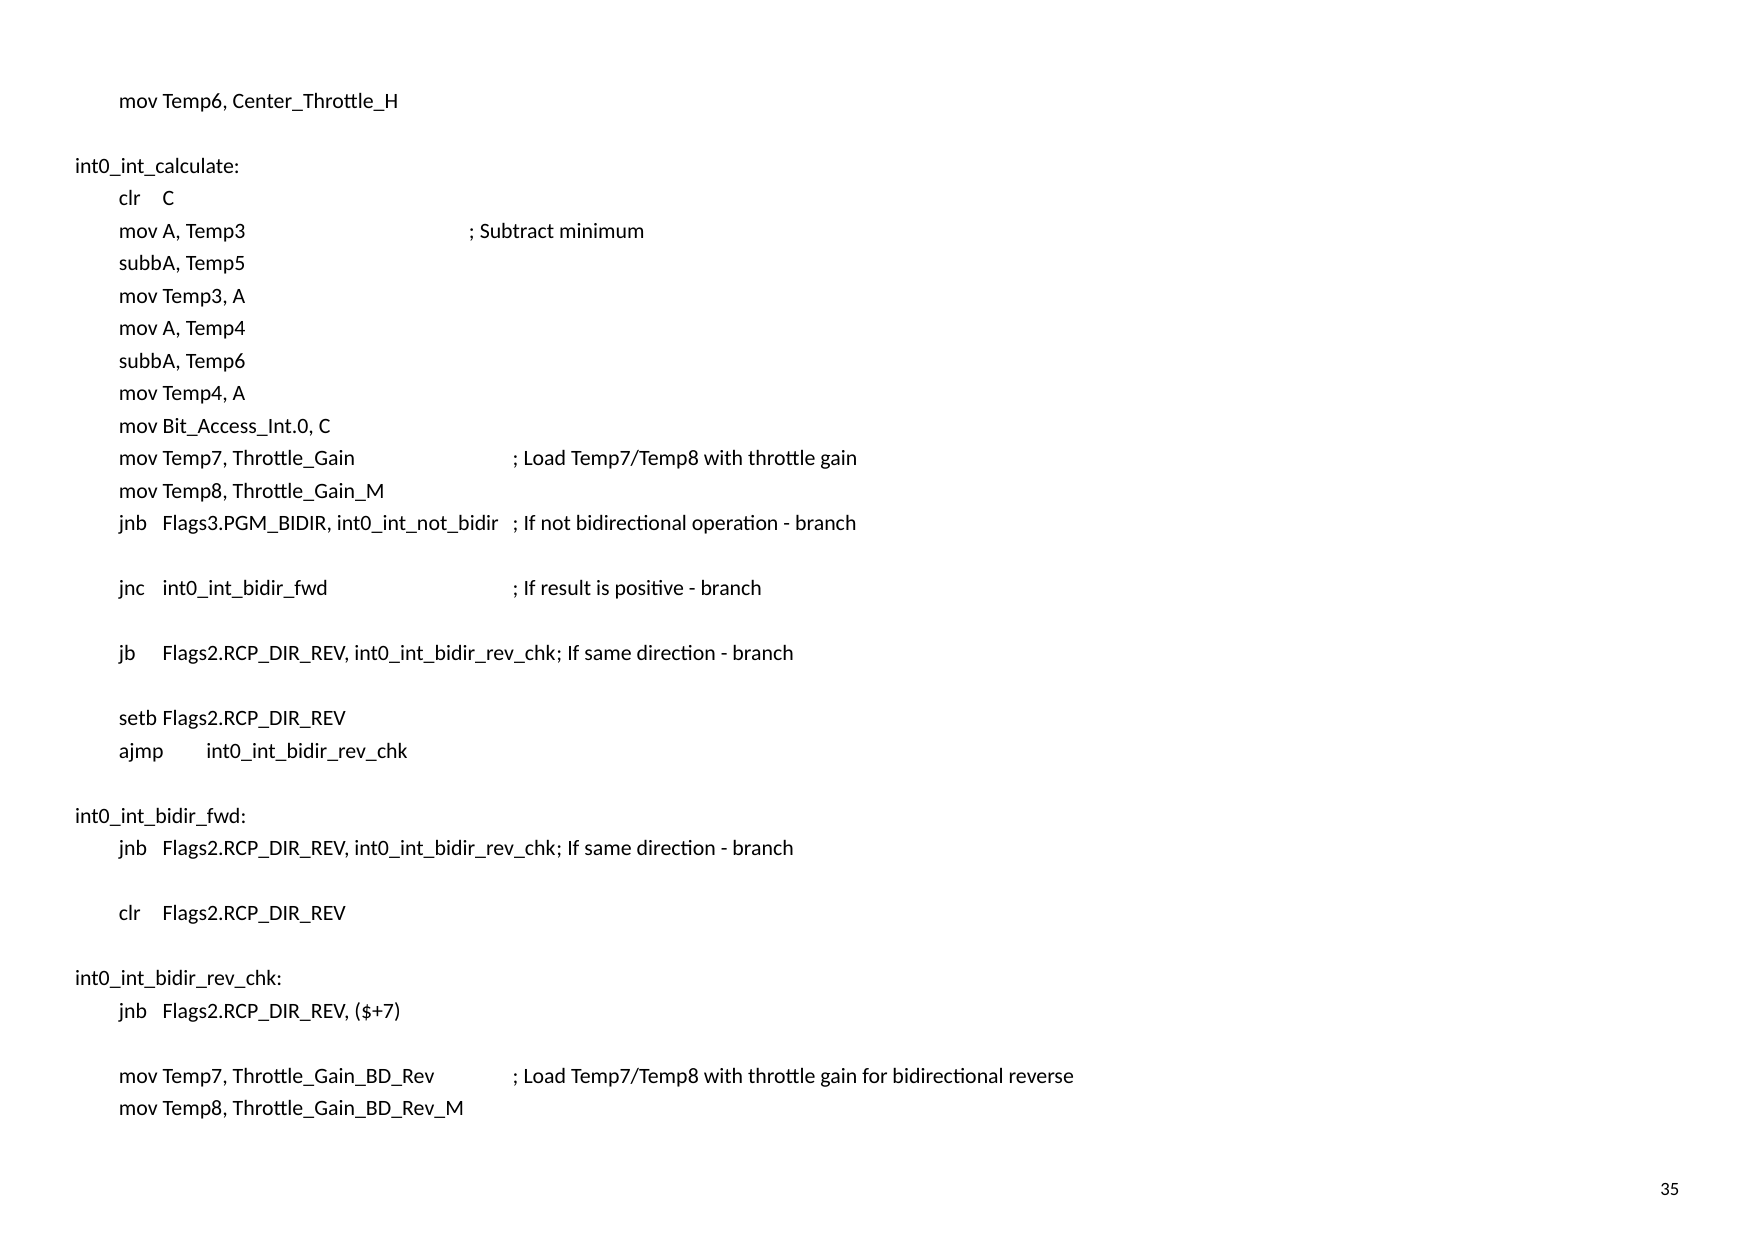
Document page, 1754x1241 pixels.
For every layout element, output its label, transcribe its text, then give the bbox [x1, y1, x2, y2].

text mov A, Temp4 [75, 311, 1679, 344]
text mov Temp7, Throttle_Gain ; Load Temp7/Temp8 with throttle gain [75, 441, 1679, 474]
text int0_int_bidir_fwd: [75, 799, 1679, 831]
text clr C [75, 181, 1679, 214]
text mov Temp8, Throttle_Gain_BD_Rev_M [75, 1091, 1679, 1124]
text mov Temp6, Center_Throttle_H [75, 84, 1679, 116]
text jnb Flags2.RCP_DIR_REV, ($+7) [75, 994, 1679, 1026]
text int0_int_calculate: [75, 149, 1679, 181]
text mov A, Temp3 ; Subtract minimum [75, 214, 1679, 246]
text jnb Flags2.RCP_DIR_REV, int0_int_bidir_rev_chk ; If same direction - branch [75, 831, 1679, 864]
text subb A, Temp6 [75, 344, 1679, 376]
text jnc int0_int_bidir_fwd ; If result is positive - branch [75, 571, 1679, 604]
text mov Temp4, A [75, 376, 1679, 409]
text ajmp int0_int_bidir_rev_chk [75, 734, 1679, 766]
text mov Temp8, Throttle_Gain_M [75, 474, 1679, 506]
text jnb Flags3.PGM_BIDIR, int0_int_not_bidir ; If not bidirectional operation - branch [75, 506, 1679, 539]
text clr Flags2.RCP_DIR_REV [75, 896, 1679, 929]
text int0_int_bidir_rev_chk: [75, 961, 1679, 994]
text subb A, Temp5 [75, 246, 1679, 279]
text mov Bit_Access_Int.0, C [75, 409, 1679, 441]
text mov Temp7, Throttle_Gain_BD_Rev ; Load Temp7/Temp8 with throttle gain for bidirectional reverse [75, 1059, 1679, 1091]
text jb Flags2.RCP_DIR_REV, int0_int_bidir_rev_chk ; If same direction - branch [75, 636, 1679, 669]
text mov Temp3, A [75, 279, 1679, 311]
text setb Flags2.RCP_DIR_REV [75, 701, 1679, 734]
